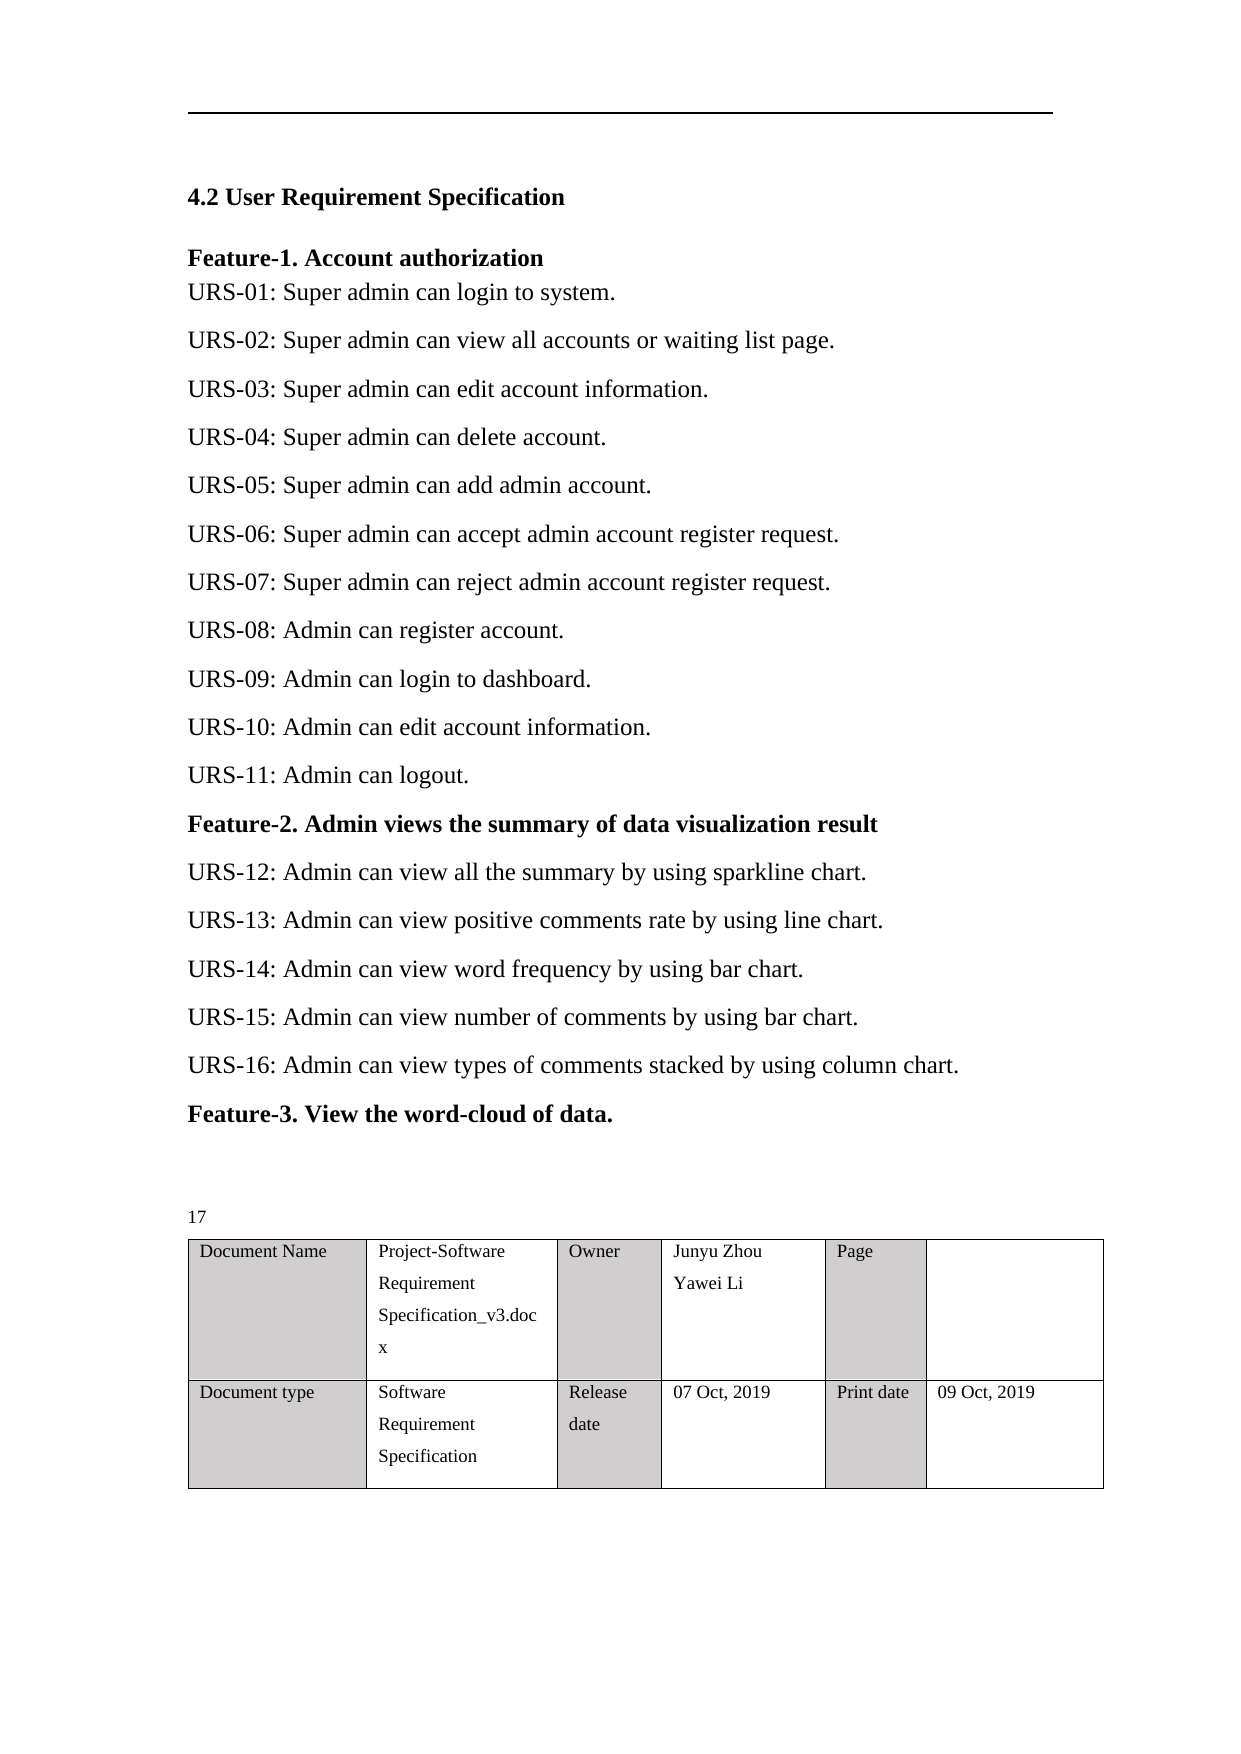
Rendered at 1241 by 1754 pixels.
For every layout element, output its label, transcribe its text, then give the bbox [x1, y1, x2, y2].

text URS-08: Admin can register account. [187, 613, 1053, 647]
text URS-02: Super admin can view all accounts or waiting list page. [187, 323, 1053, 357]
text Feature-1. Account authorization [187, 241, 1053, 275]
subtitle 4.2 User Requirement Specification [187, 180, 1053, 214]
text Feature-2. Admin views the summary of data visualization result [187, 806, 1053, 840]
text URS-10: Admin can edit account information. [187, 710, 1053, 744]
text URS-06: Super admin can accept admin account register request. [187, 516, 1053, 550]
text URS-03: Super admin can edit account information. [187, 371, 1053, 405]
text URS-01: Super admin can login to system. [187, 275, 1053, 309]
text Feature-3. View the word-cloud of data. [187, 1096, 1053, 1130]
text URS-16: Admin can view types of comments stacked by using column chart. [187, 1048, 1053, 1082]
text URS-12: Admin can view all the summary by using sparkline chart. [187, 855, 1053, 889]
text URS-07: Super admin can reject admin account register request. [187, 565, 1053, 599]
text URS-04: Super admin can delete account. [187, 420, 1053, 454]
text URS-05: Super admin can add admin account. [187, 468, 1053, 502]
text URS-11: Admin can logout. [187, 758, 1053, 792]
text URS-14: Admin can view word frequency by using bar chart. [187, 951, 1053, 985]
text URS-15: Admin can view number of comments by using bar chart. [187, 1000, 1053, 1034]
text URS-13: Admin can view positive comments rate by using line chart. [187, 903, 1053, 937]
text URS-09: Admin can login to dashboard. [187, 661, 1053, 695]
